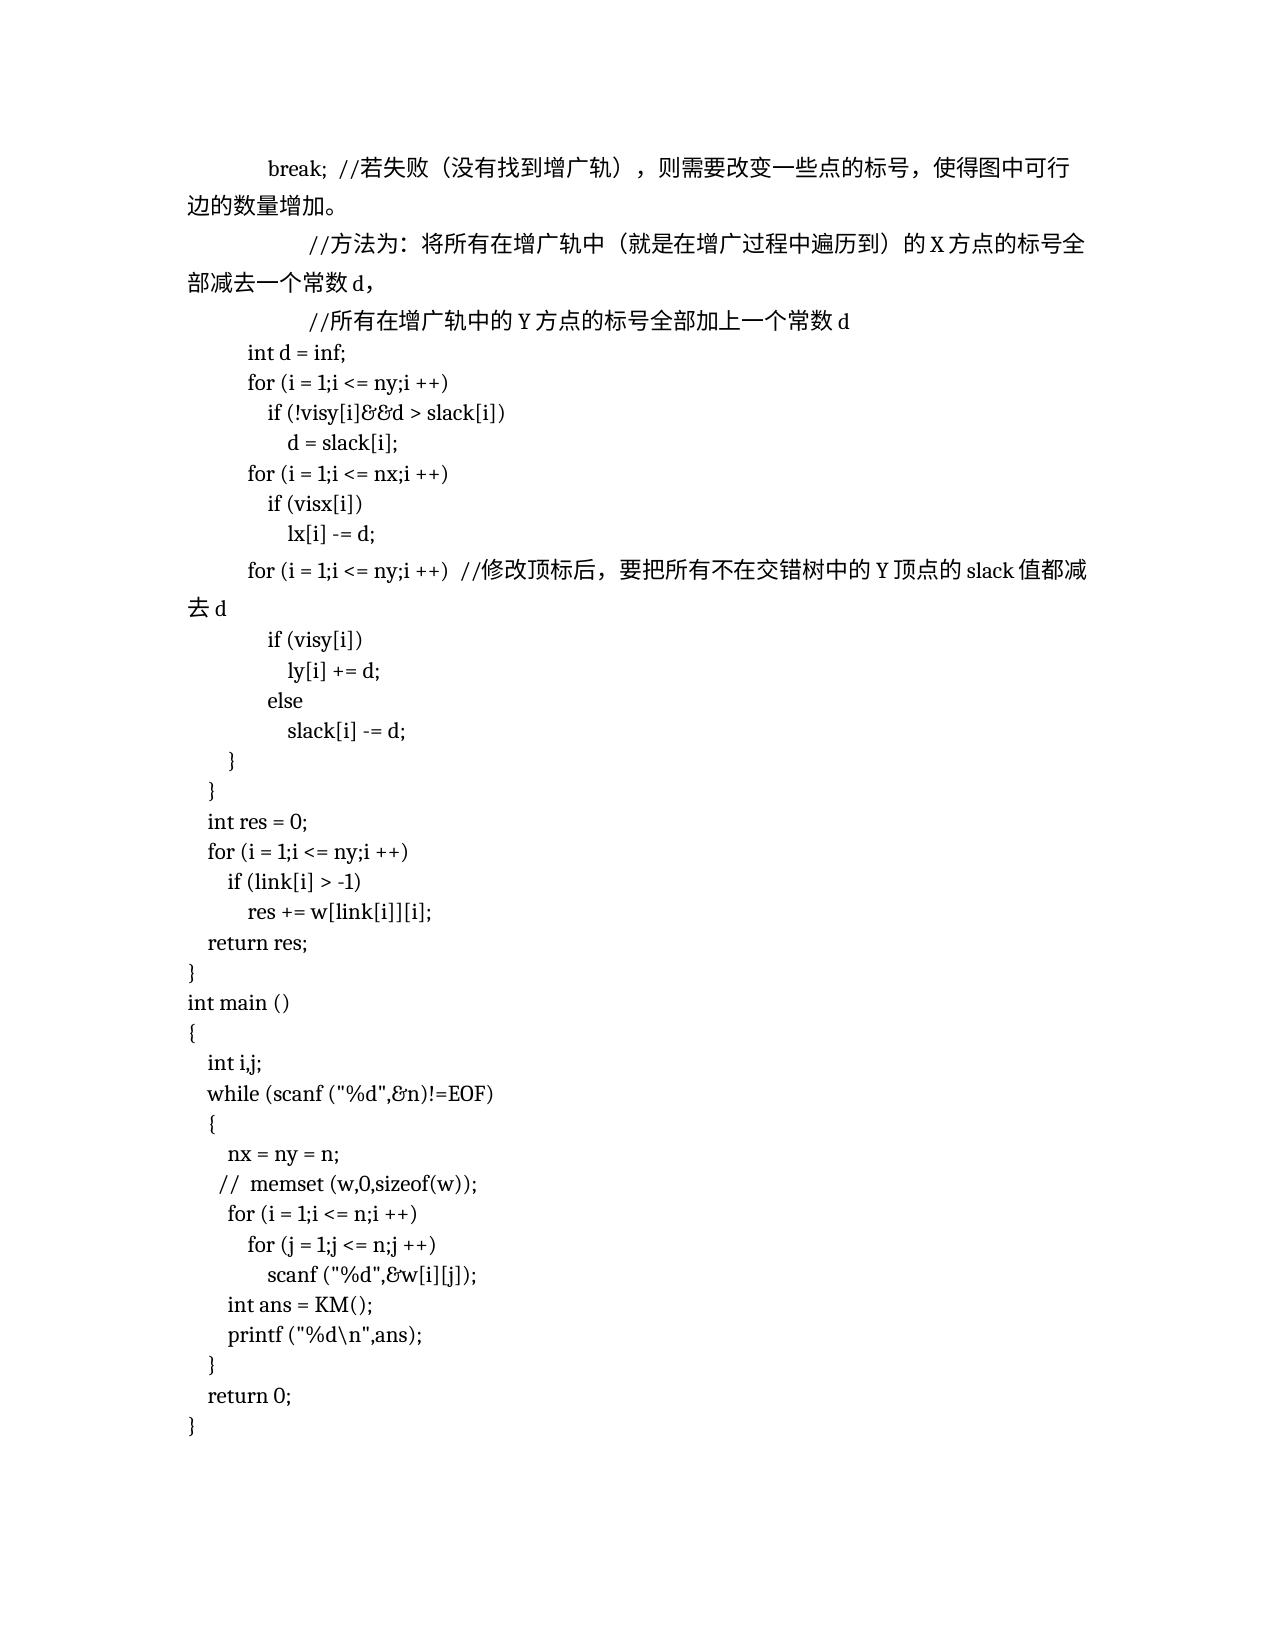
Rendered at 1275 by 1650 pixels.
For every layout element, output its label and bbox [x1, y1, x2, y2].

text [187, 150, 1087, 1439]
